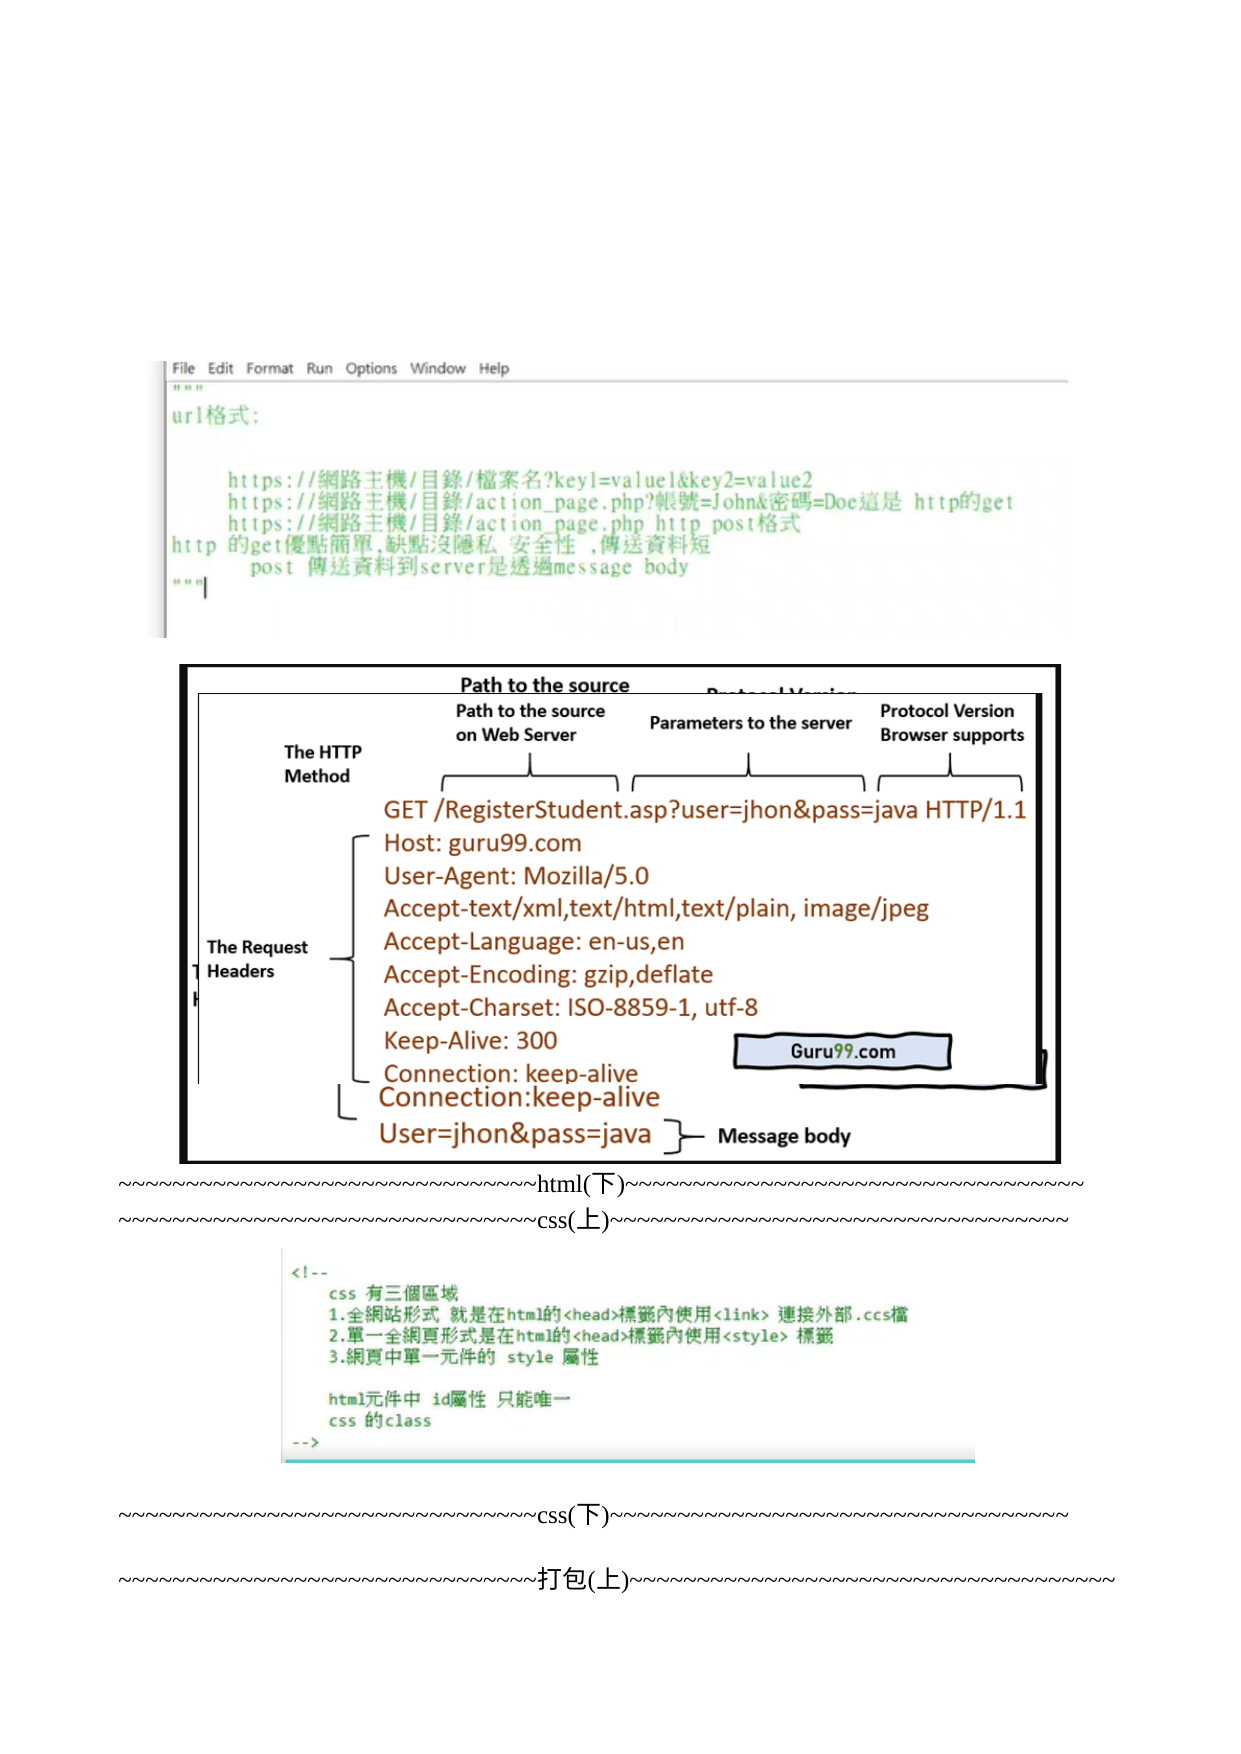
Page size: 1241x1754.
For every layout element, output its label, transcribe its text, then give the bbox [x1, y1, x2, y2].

text ~~~~~~~~~~~~~~~~~~~~~~~~~~~~~~~css(下)~~~~~~~~~~~~~~~~~~~~~~~~~~~~~~~~~~ [118, 1495, 1122, 1531]
text ~~~~~~~~~~~~~~~~~~~~~~~~~~~~~~~打包(上)~~~~~~~~~~~~~~~~~~~~~~~~~~~~~~~~~~~~ [118, 1560, 1122, 1596]
picture [281, 1248, 975, 1463]
text ~~~~~~~~~~~~~~~~~~~~~~~~~~~~~~~css(上)~~~~~~~~~~~~~~~~~~~~~~~~~~~~~~~~~~ [118, 1200, 1122, 1236]
picture [179, 664, 1062, 1164]
picture [142, 361, 1068, 638]
